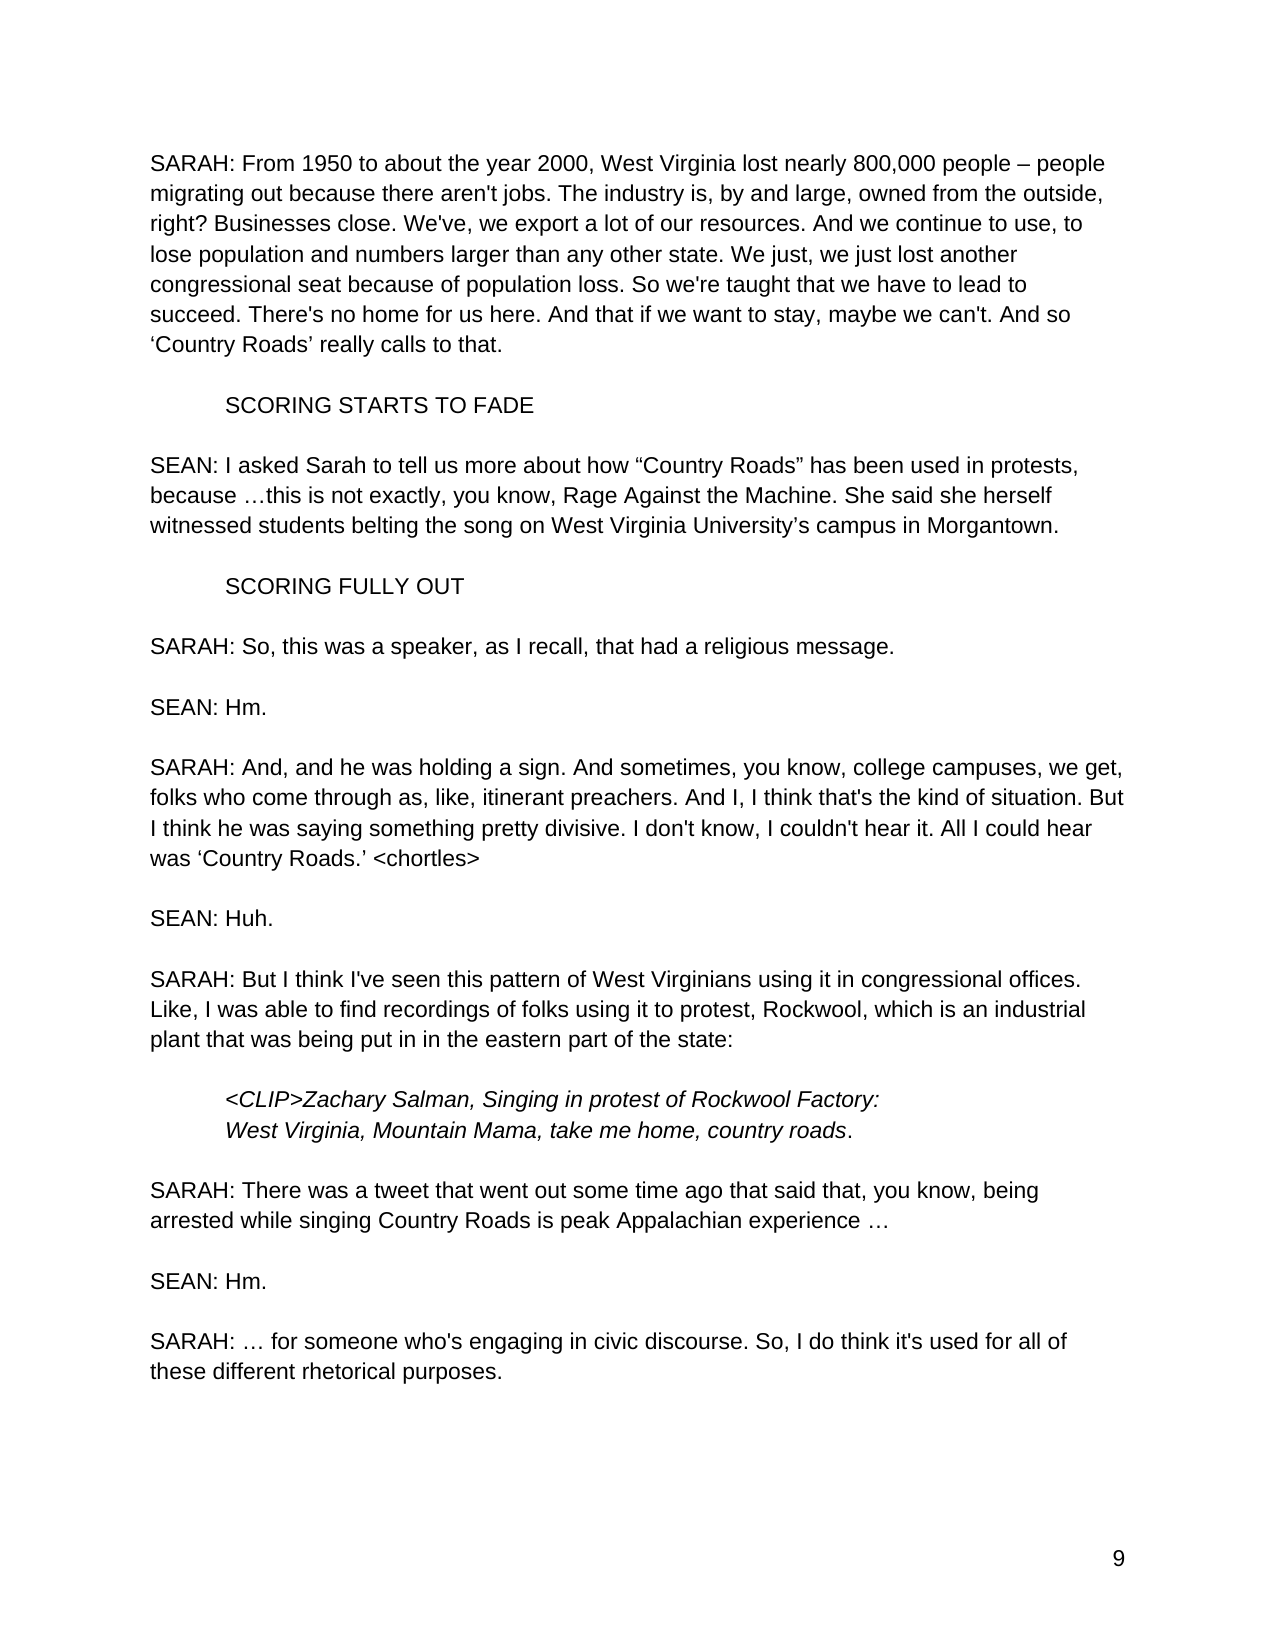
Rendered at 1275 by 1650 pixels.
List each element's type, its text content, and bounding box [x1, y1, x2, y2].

text SARAH: And, and he was holding a sign. And sometimes, you know, college campuses, we get, folks who come through as, like, itinerant preachers. And I, I think that's the kind of situation. But I think he was saying something pretty divisive. I don't know, I couldn't hear it. All I could hear was ‘Country Roads.’ <chortles> SEAN: Huh. SARAH: But I think I've seen this pattern of West Virginians using it in congressional offices. Like, I was able to find recordings of folks using it to protest, Rockwool, which is an industrial plant that was being put in in the eastern part of the state: [150, 754, 1125, 1052]
text <CLIP>Zachary Salman, Singing in protest of Rockwool Factory: [225, 1086, 1125, 1113]
text SARAH: There was a tweet that went out some time ago that said that, you know, being arrested while singing Country Roads is peak Appalachian experience … SEAN: Hm. SARAH: … for someone who's engaging in civic discourse. So, I do think it's used for all of these different rhetorical purposes. [150, 1147, 1125, 1385]
text SEAN: I asked Sarah to tell us more about how “Country Roads” has been used in protests, because …this is not exactly, you know, Rage Against the Machine. She said she herself witnessed students belting the song on West Virginia University’s campus in Morgantown. [150, 452, 1125, 539]
text SCORING STARTS TO FADE [225, 392, 1125, 418]
text SARAH: From 1950 to about the year 2000, West Virginia lost nearly 800,000 people – people migrating out because there aren't jobs. The industry is, by and large, owned from the outside, right? Businesses close. We've, we export a lot of our resources. And we continue to use, to lose population and numbers larger than any other state. We just, we just lost another congressional seat because of population loss. So we're taught that we have to lead to succeed. There's no home for us here. And that if we want to stay, maybe we can't. And so ‘Country Roads’ really calls to that. [150, 150, 1125, 358]
text SEAN: Hm. [150, 694, 1125, 720]
text SARAH: So, this was a speaker, as I recall, that had a religious message. [150, 633, 1125, 660]
text West Virginia, Mountain Mama, take me home, country roads. [225, 1117, 1125, 1143]
text SCORING FULLY OUT [150, 573, 1125, 599]
